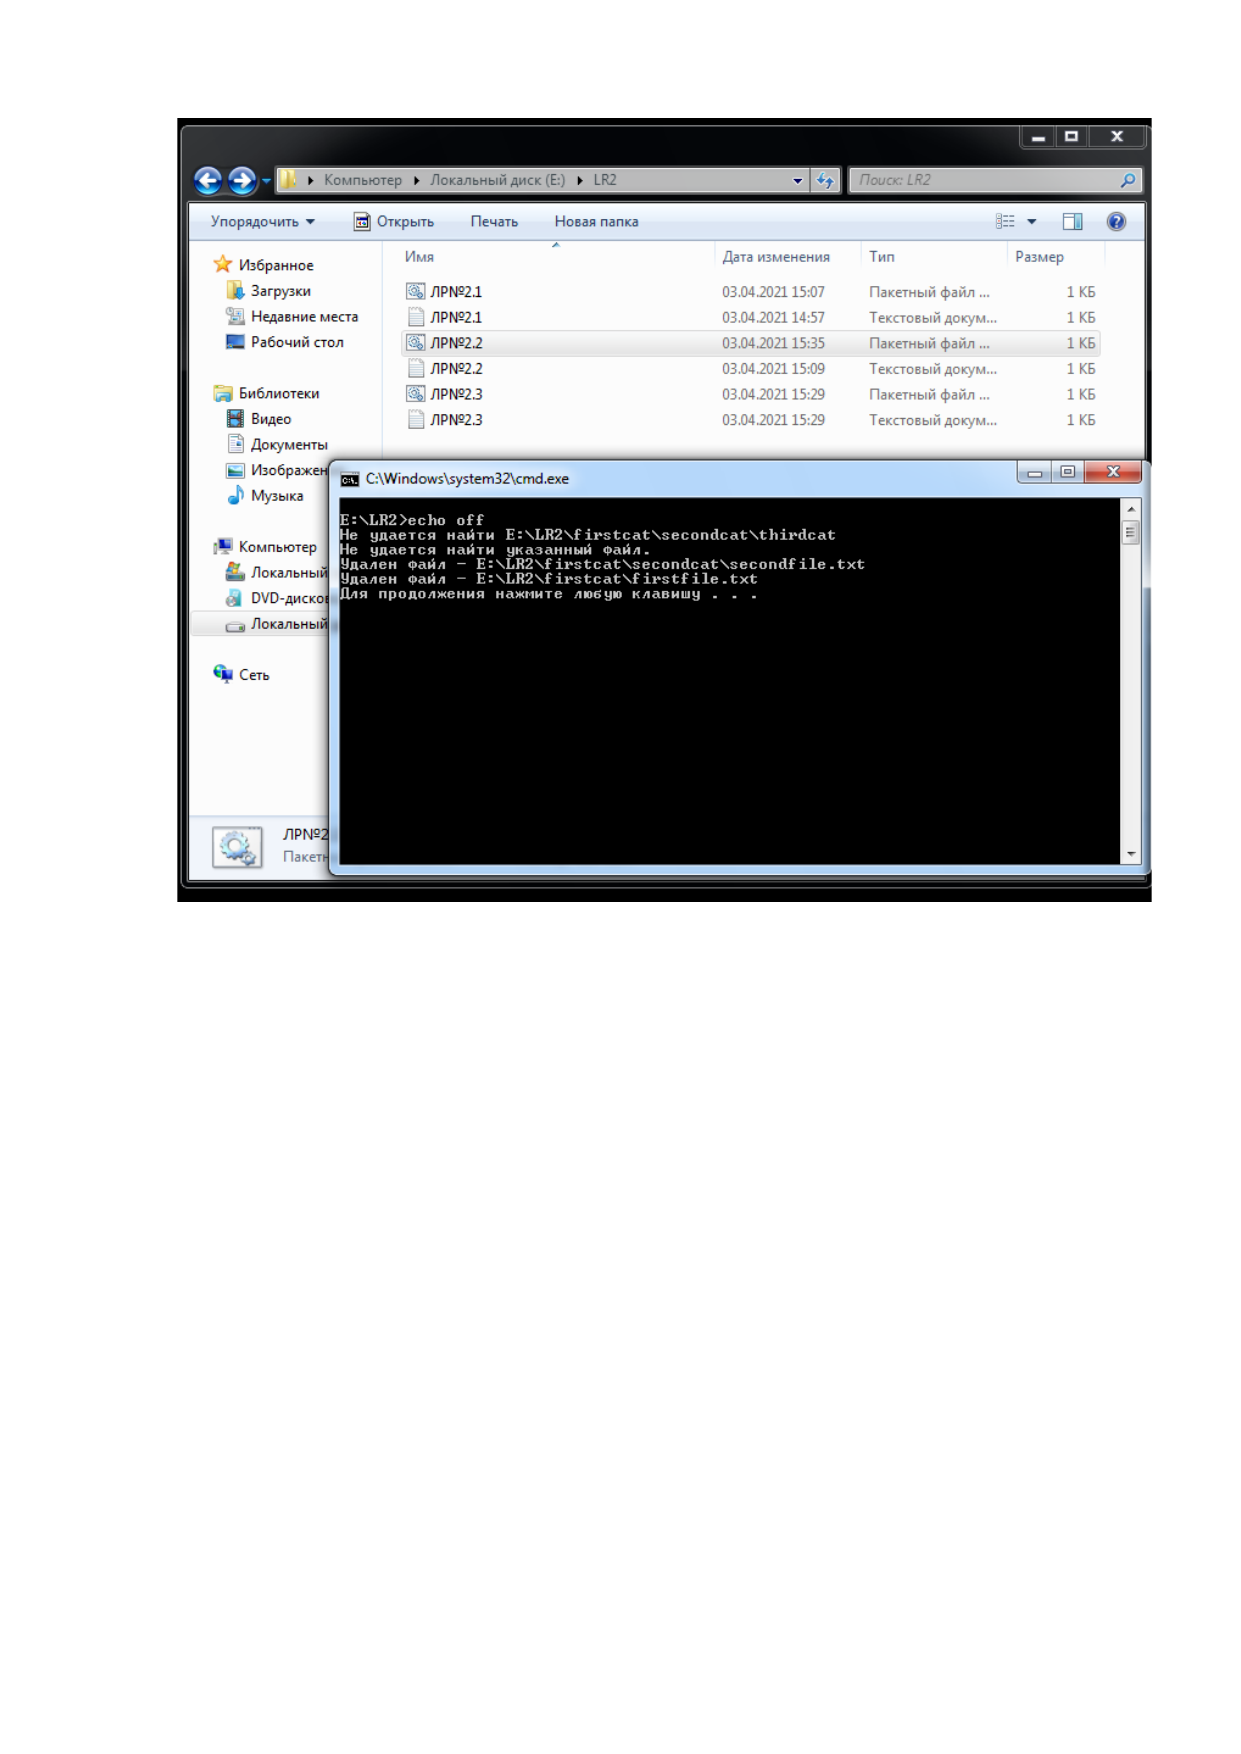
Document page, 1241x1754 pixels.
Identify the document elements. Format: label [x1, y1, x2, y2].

picture [177, 118, 1152, 902]
